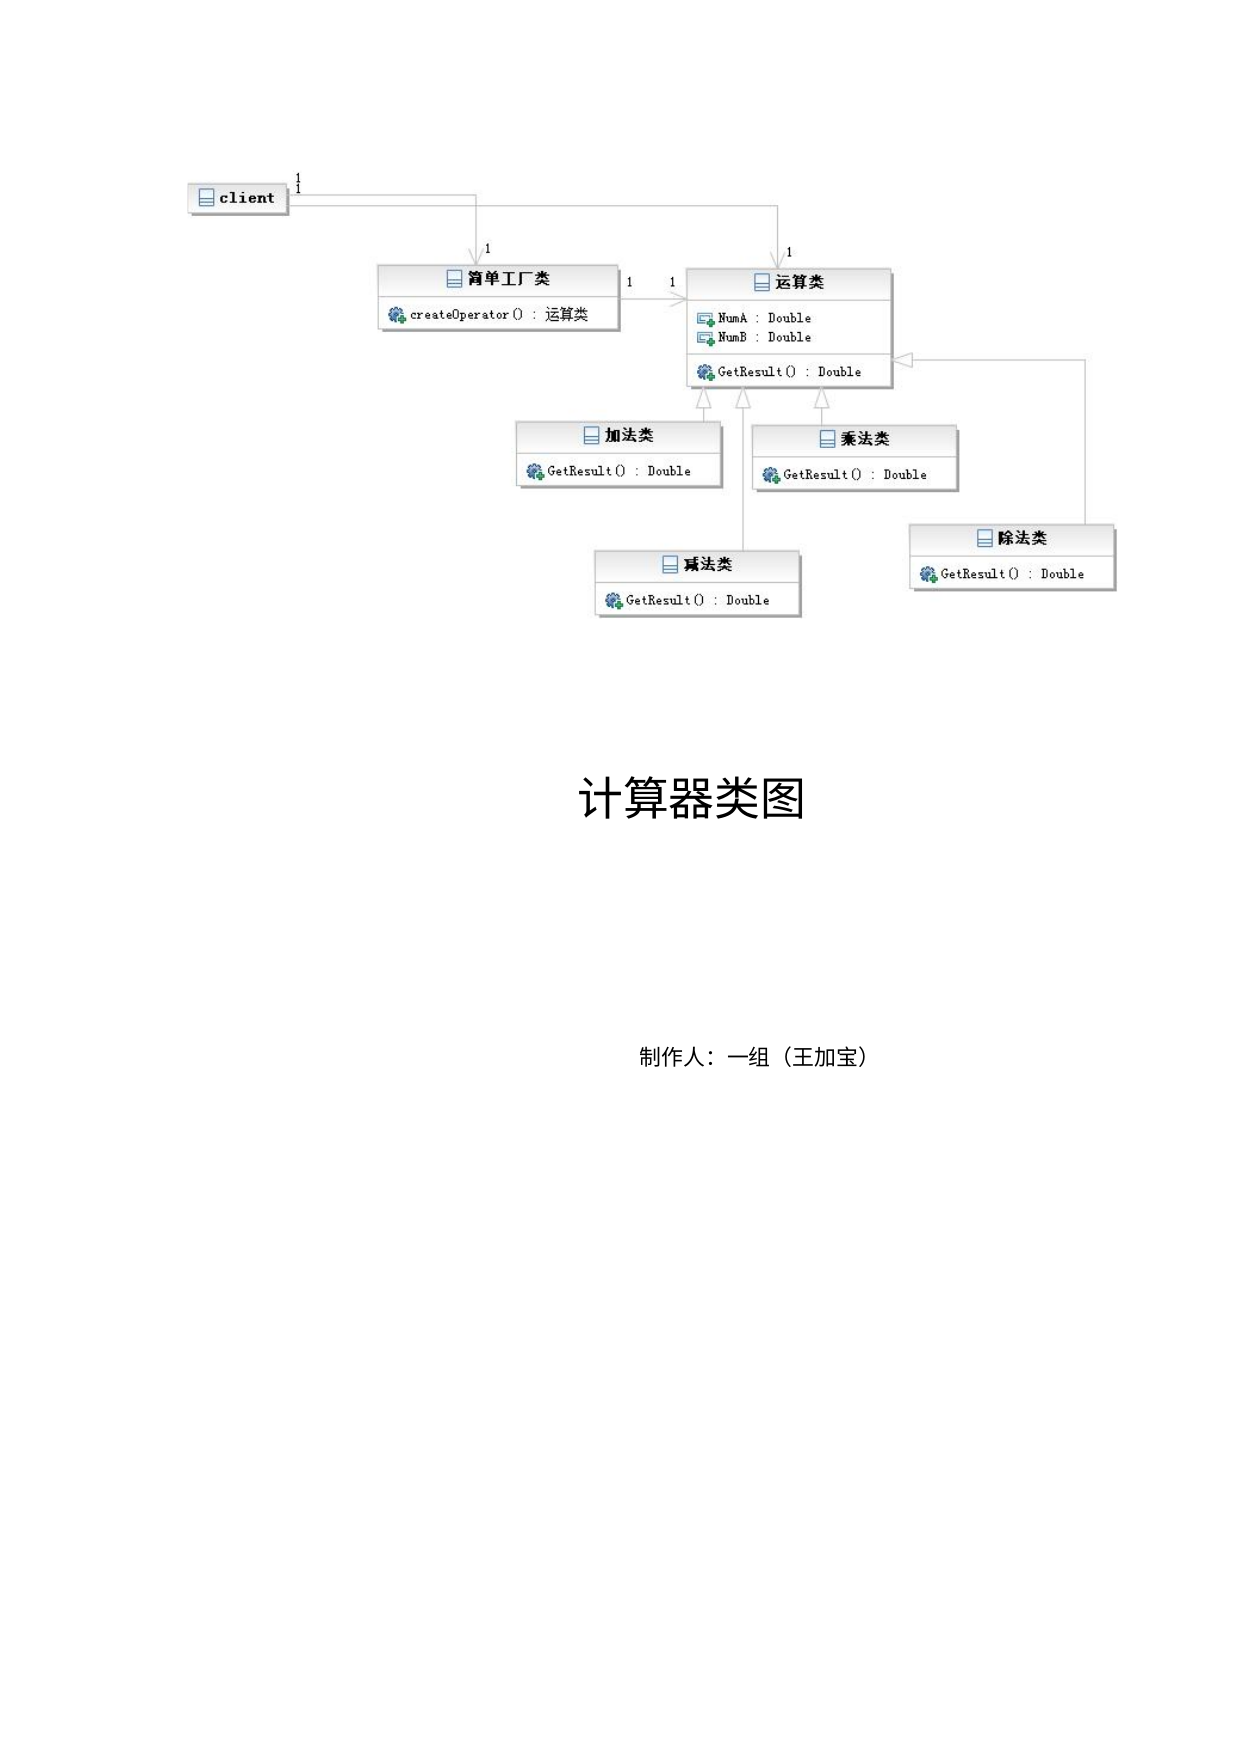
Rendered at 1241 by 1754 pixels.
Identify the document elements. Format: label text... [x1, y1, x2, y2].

picture [187, 162, 1118, 619]
text 计算器类图 [187, 747, 1053, 844]
text 制作人：一组（王加宝） [187, 1039, 1053, 1072]
